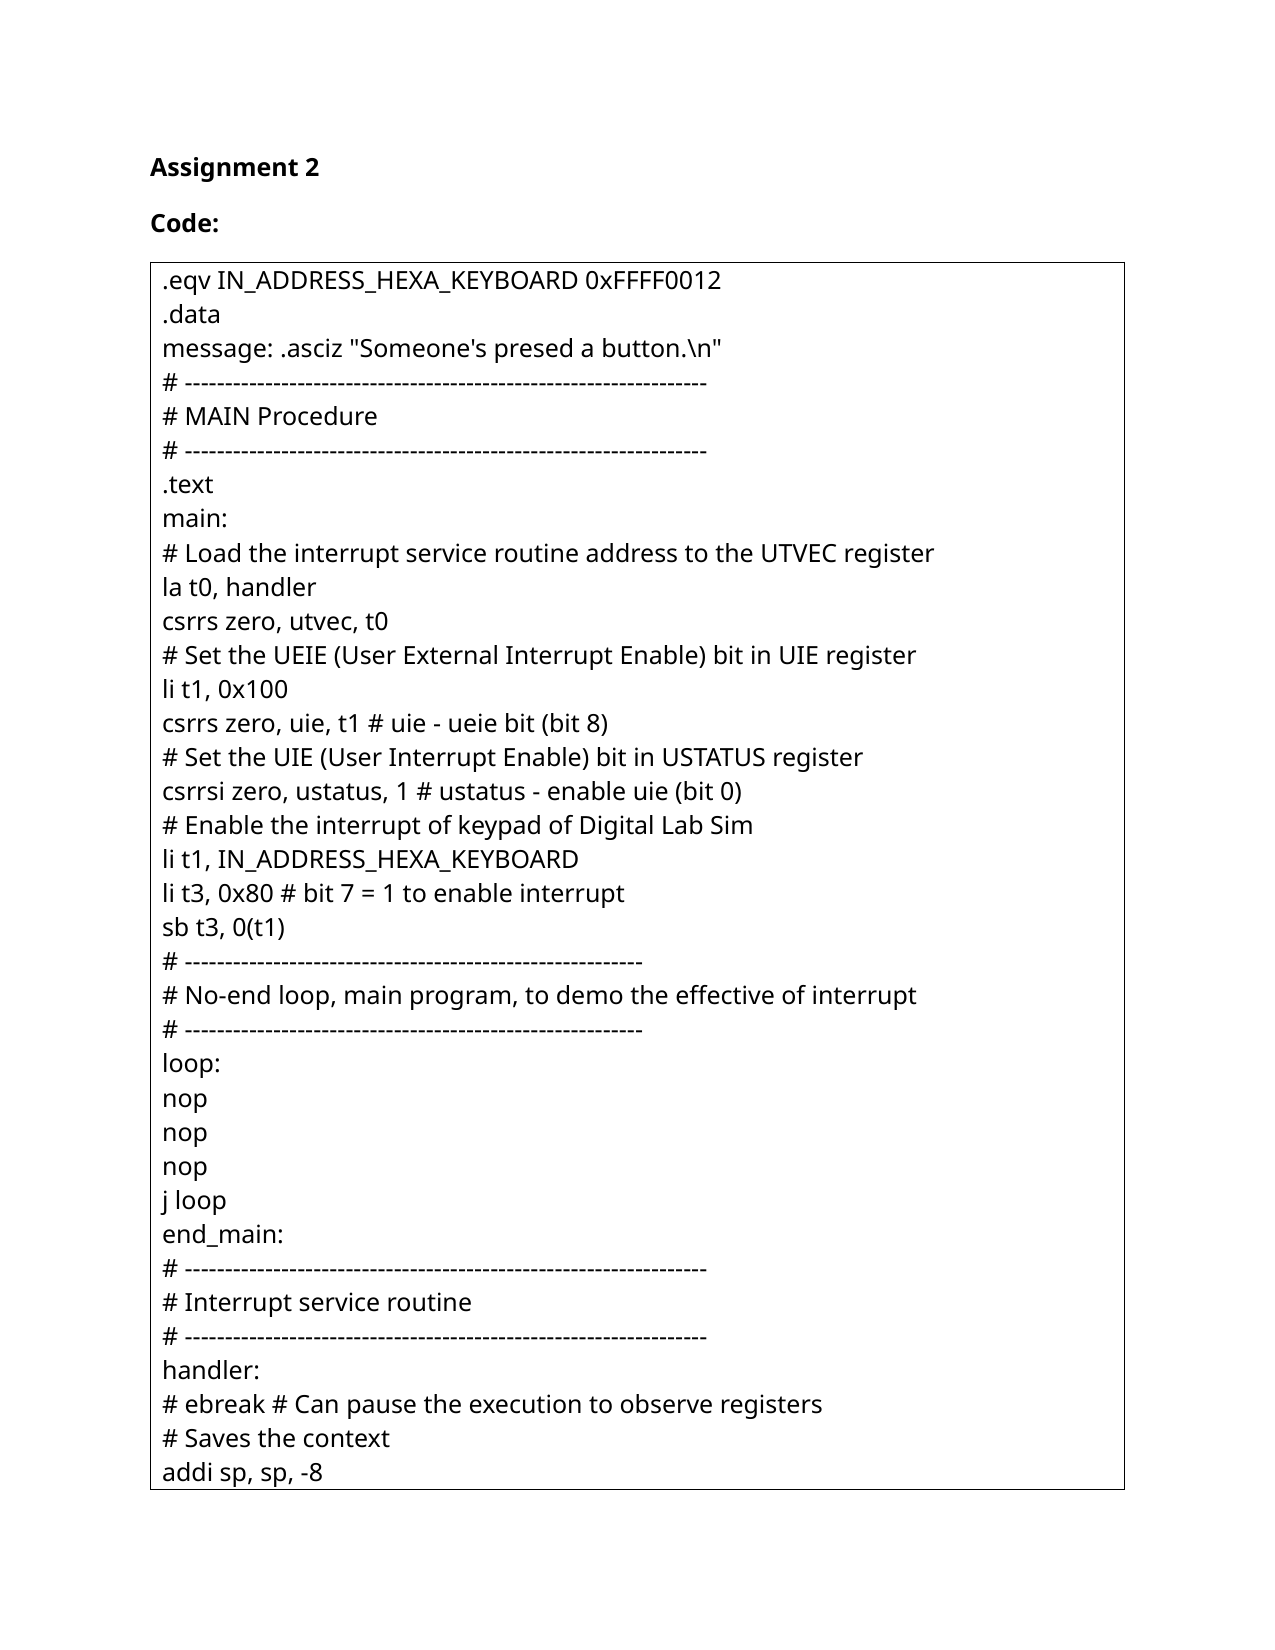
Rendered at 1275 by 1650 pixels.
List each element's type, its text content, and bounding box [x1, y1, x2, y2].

text Code: [150, 206, 1125, 240]
text Assignment 2 [150, 150, 1125, 184]
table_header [151, 263, 1124, 1489]
